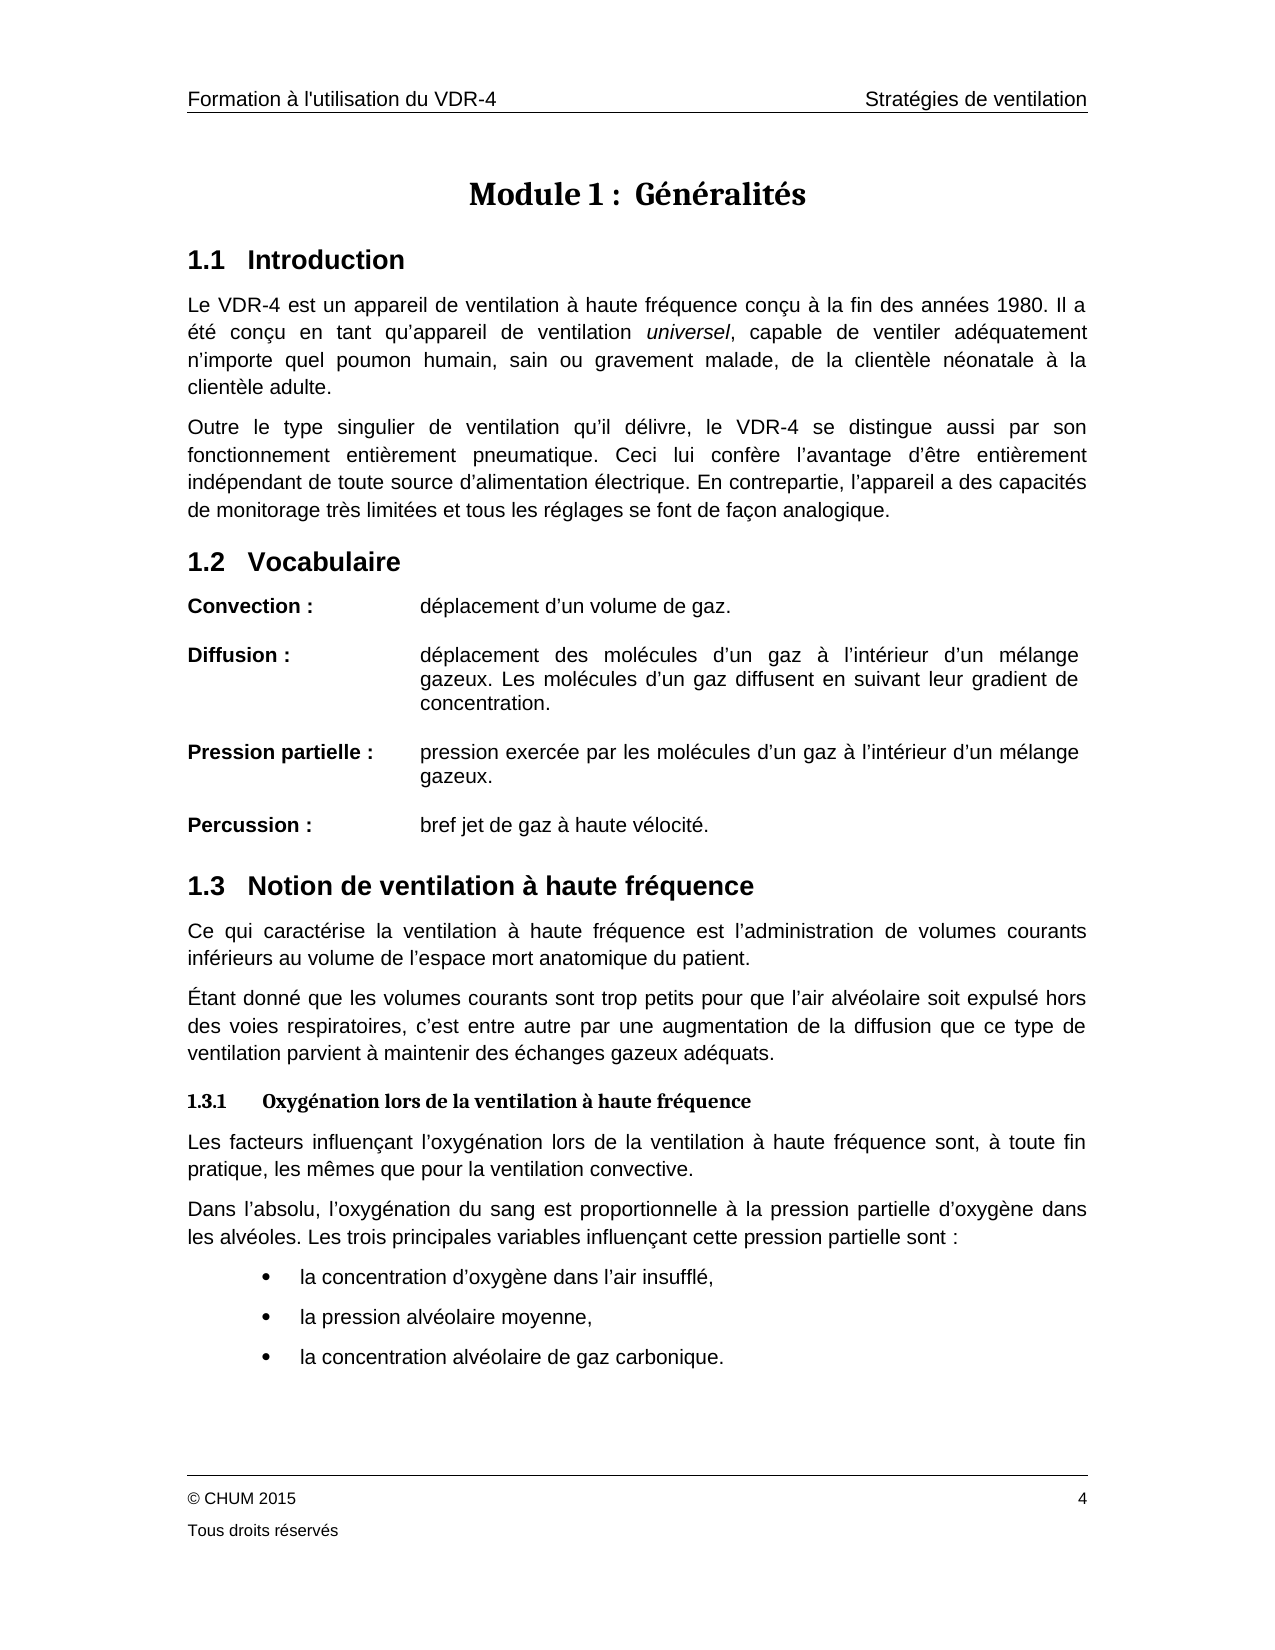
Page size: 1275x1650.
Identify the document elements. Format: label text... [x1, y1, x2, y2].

subtitle Vocabulaire [187, 546, 1088, 577]
list la concentration alvéolaire de gaz carbonique. [262, 1345, 1088, 1369]
table_cell Pression partielle : [176, 728, 409, 801]
text Généralités [187, 175, 1088, 213]
table_cell Percussion : [176, 801, 409, 849]
table_cell déplacement des molécules d’un gaz à l’intérieur d’un mélange gazeux. Les molécules d’un gaz diffusent en suivant leur gradient de concentration. [409, 631, 1091, 728]
text Dans l’absolu, l’oxygénation du sang est proportionnelle à la pression partielle d’oxygène dans les alvéoles. Les trois principales variables influençant cette pression partielle sont : [187, 1197, 1088, 1248]
text Étant donné que les volumes courants sont trop petits pour que l’air alvéolaire soit expulsé hors des voies respiratoires, c’est entre autre par une augmentation de la diffusion que ce type de ventilation parvient à maintenir des échanges gazeux adéquats. [187, 986, 1088, 1065]
table_cell Diffusion : [176, 631, 409, 728]
text Le VDR-4 est un appareil de ventilation à haute fréquence conçu à la fin des années 1980. Il a été conçu en tant qu’appareil de ventilation universel, capable de ventiler adéquatement n’importe quel poumon humain, sain ou gravement malade, de la clientèle néonatale à la clientèle adulte. [187, 292, 1088, 399]
subtitle Introduction [187, 244, 1088, 275]
table_cell pression exercée par les molécules d’un gaz à l’intérieur d’un mélange gazeux. [409, 728, 1091, 801]
table_cell bref jet de gaz à haute vélocité. [409, 801, 1091, 849]
subtitle Oxygénation lors de la ventilation à haute fréquence [187, 1089, 1088, 1113]
text Outre le type singulier de ventilation qu’il délivre, le VDR-4 se distingue aussi par son fonctionnement entièrement pneumatique. Ceci lui confère l’avantage d’être entièrement indépendant de toute source d’alimentation électrique. En contrepartie, l’appareil a des capacités de monitorage très limitées et tous les réglages se font de façon analogique. [187, 415, 1088, 521]
table_header Convection : [176, 582, 409, 631]
text Les facteurs influençant l’oxygénation lors de la ventilation à haute fréquence sont, à toute fin pratique, les mêmes que pour la ventilation convective. [187, 1129, 1088, 1181]
list la pression alvéolaire moyenne, [262, 1305, 1088, 1329]
subtitle Notion de ventilation à haute fréquence [187, 870, 1088, 902]
text Ce qui caractérise la ventilation à haute fréquence est l’administration de volumes courants inférieurs au volume de l’espace mort anatomique du patient. [187, 919, 1088, 970]
list la concentration d’oxygène dans l’air insufflé, [262, 1264, 1088, 1289]
table_header déplacement d’un volume de gaz. [409, 582, 1091, 631]
